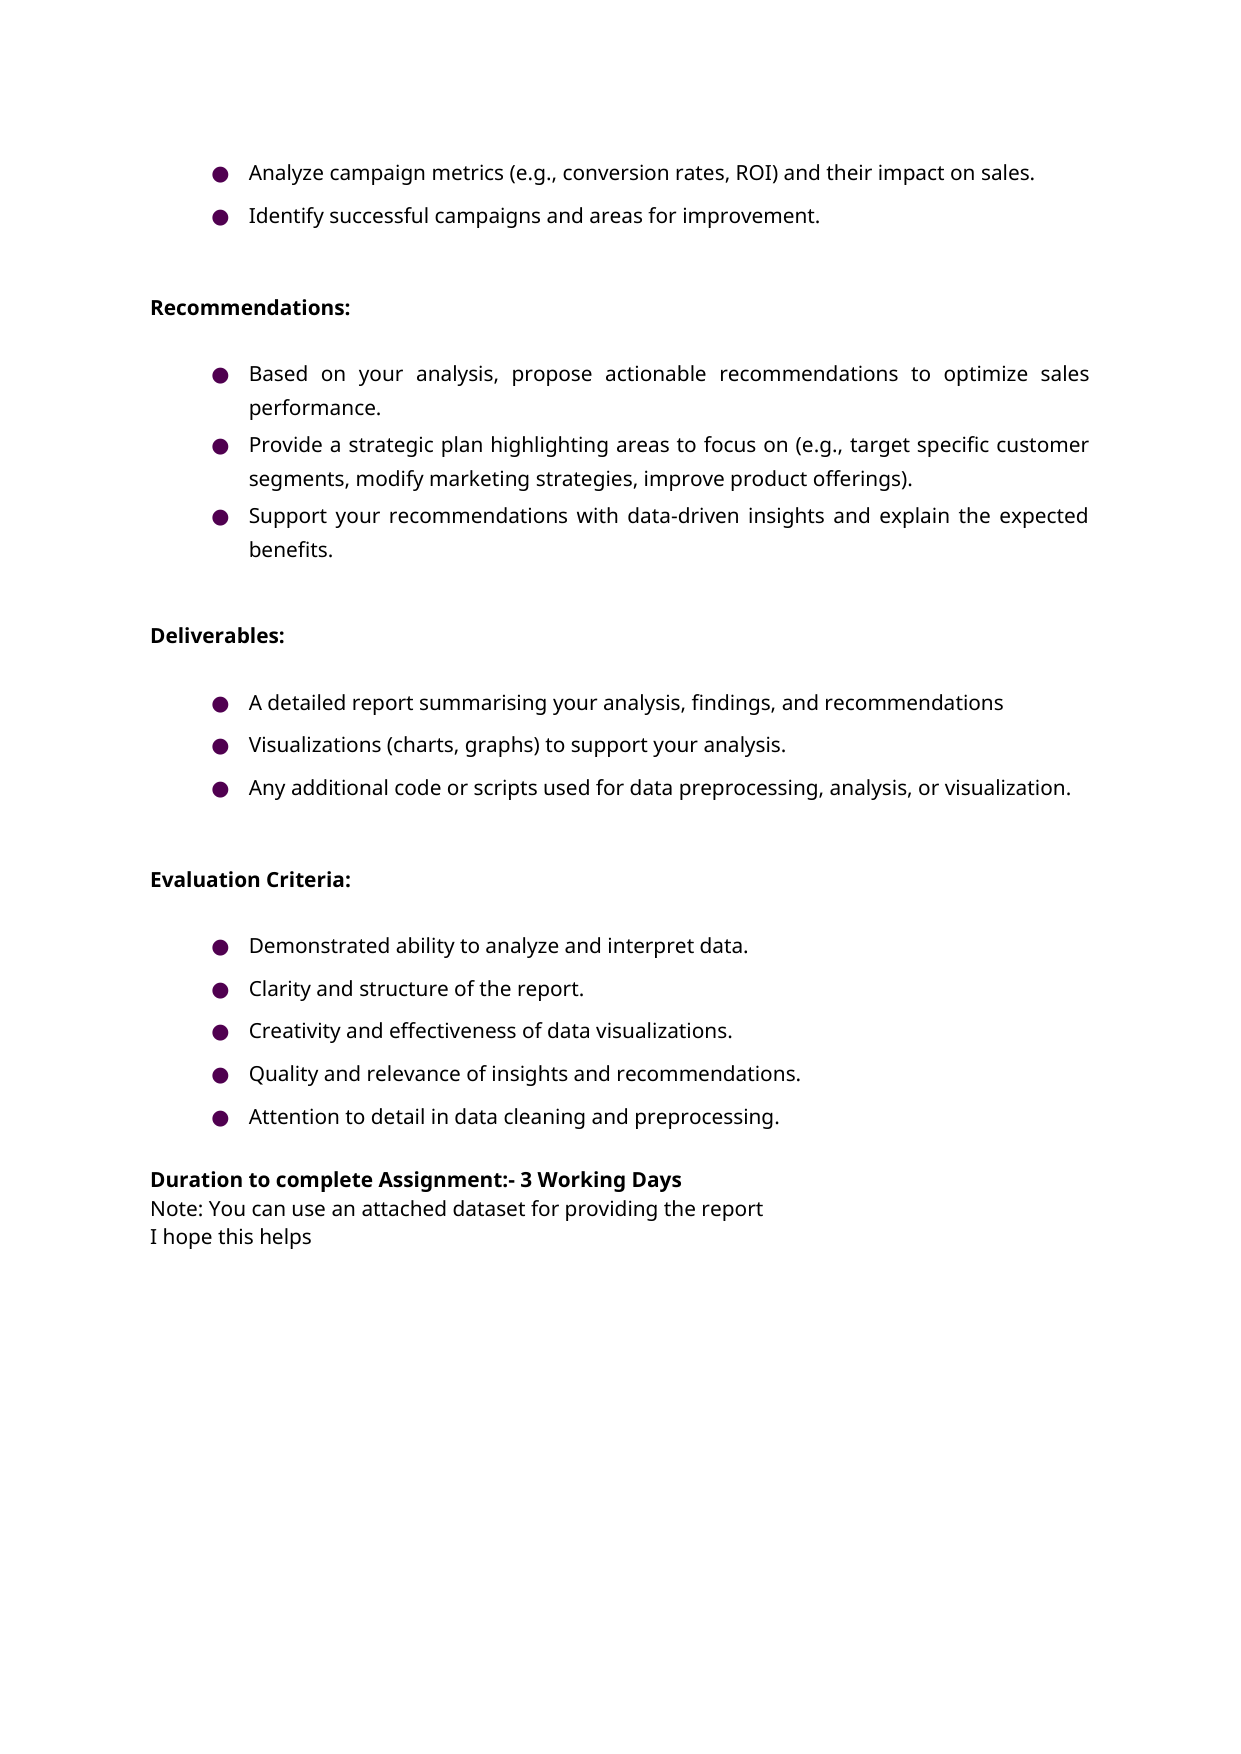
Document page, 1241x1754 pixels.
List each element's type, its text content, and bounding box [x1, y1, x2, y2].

list Clarity and structure of the report. [211, 965, 1090, 1008]
text Evaluation Criteria: [150, 865, 1090, 893]
list Identify successful campaigns and areas for improvement. [211, 193, 1090, 235]
text I hope this helps [150, 1222, 1090, 1251]
list Any additional code or scripts used for data preprocessing, analysis, or visualization. [211, 765, 1090, 807]
text Deliverables: [150, 622, 1090, 650]
list Creativity and effectiveness of data visualizations. [211, 1008, 1090, 1051]
list Provide a strategic plan highlighting areas to focus on (e.g., target specific customer segments, modify marketing strategies, improve product offerings). [211, 422, 1090, 493]
list Attention to detail in data cleaning and preprocessing. [211, 1093, 1090, 1136]
text Note: You can use an attached dataset for providing the report [150, 1194, 1090, 1222]
list Visualizations (charts, graphs) to support your analysis. [211, 722, 1090, 765]
list Support your recommendations with data-driven insights and explain the expected benefits. [211, 493, 1090, 564]
list Analyze campaign metrics (e.g., conversion rates, ROI) and their impact on sales. [211, 150, 1090, 193]
text Duration to complete Assignment:- 3 Working Days [150, 1165, 1090, 1194]
list A detailed report summarising your analysis, findings, and recommendations [211, 679, 1090, 722]
list Demonstrated ability to analyze and interpret data. [211, 923, 1090, 965]
list Based on your analysis, propose actionable recommendations to optimize sales performance. [211, 351, 1090, 422]
list Quality and relevance of insights and recommendations. [211, 1051, 1090, 1093]
text Recommendations: [150, 293, 1090, 321]
